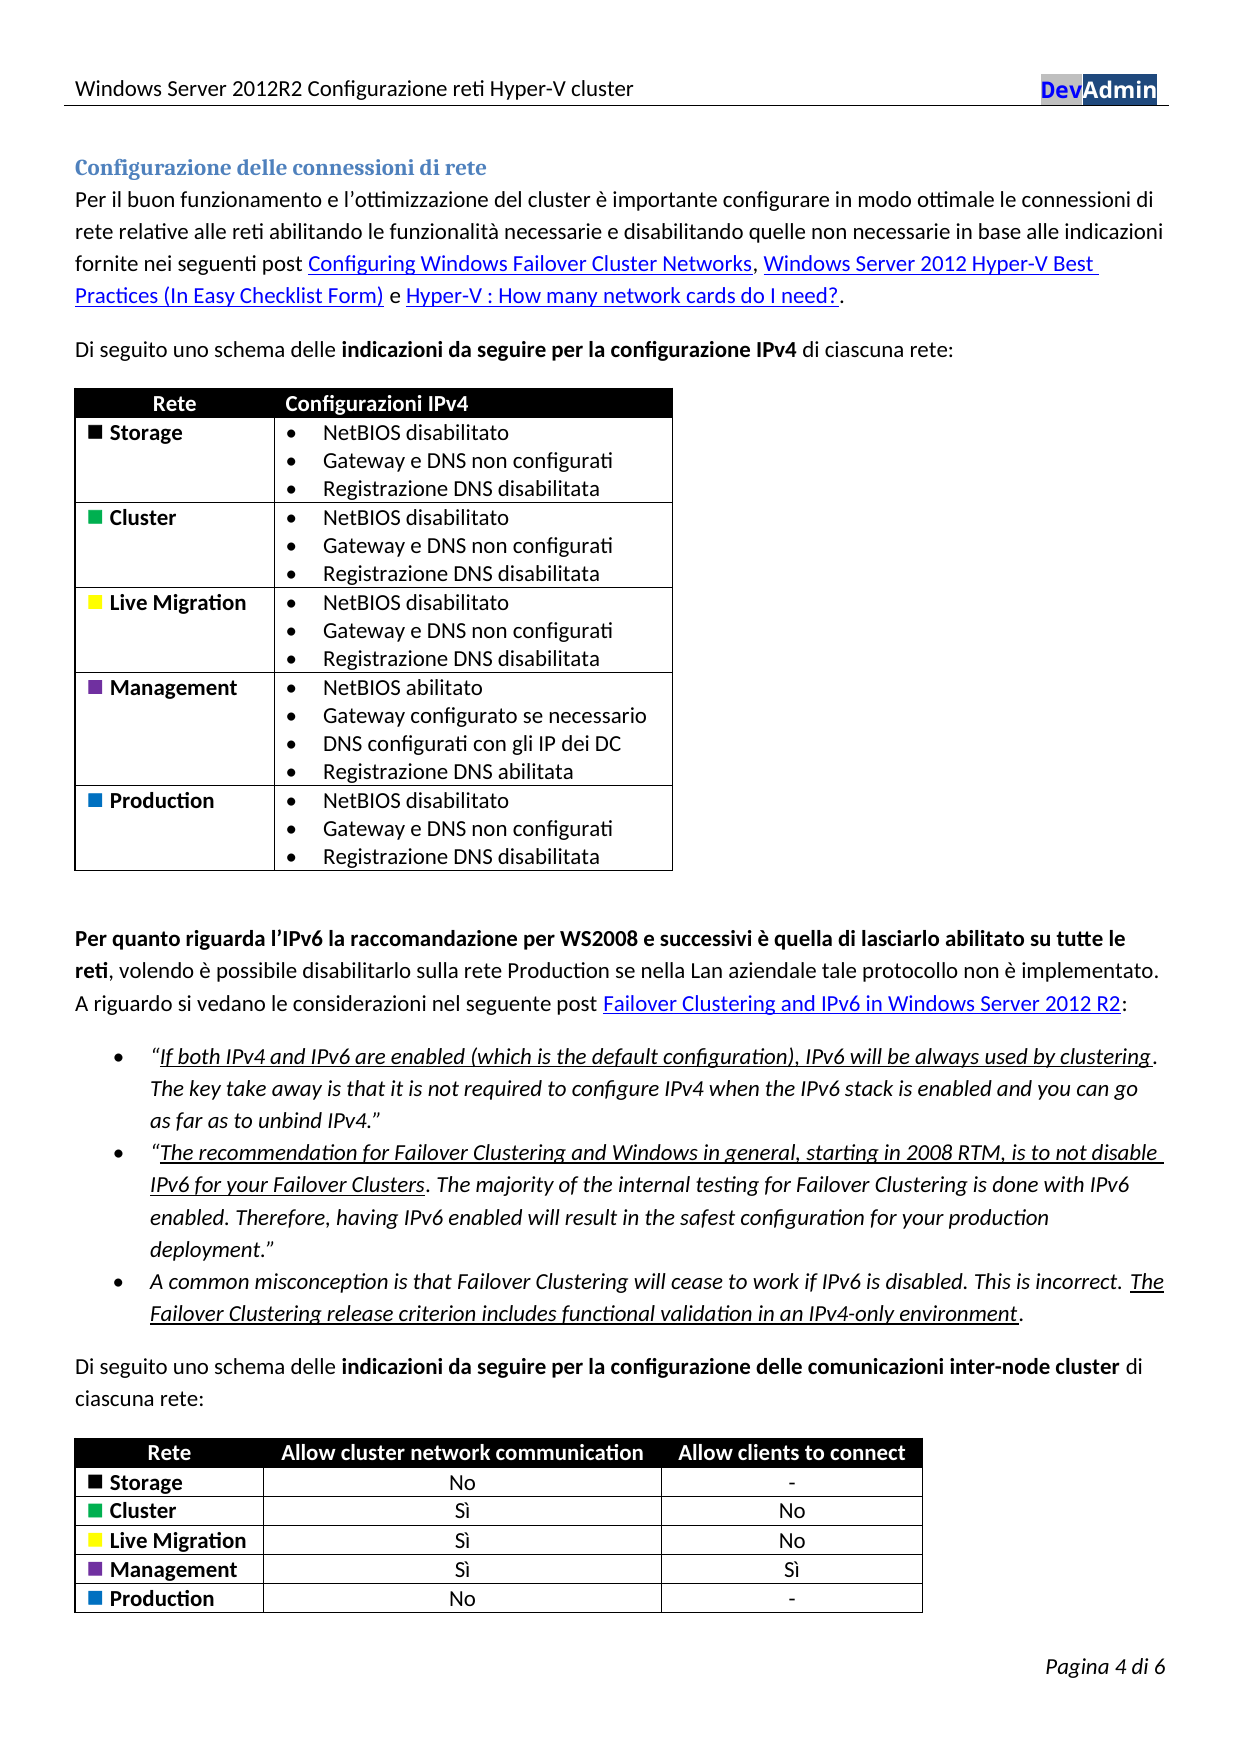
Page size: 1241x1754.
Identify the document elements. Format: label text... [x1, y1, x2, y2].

table_cell Cluster [76, 1497, 263, 1525]
table_header Configurazioni IPv4 [275, 389, 672, 417]
text Di seguito uno schema delle indicazioni da seguire per la configurazione IPv4 di ciascuna rete: [75, 335, 1165, 363]
table_cell Cluster [76, 503, 274, 587]
table_cell No [662, 1497, 922, 1525]
list “If both IPv4 and IPv6 are enabled (which is the default configuration), IPv6 will be always used by clustering. The key take away is that it is not required to configure IPv4 when the IPv6 stack is enabled and you can go as far as to unbind IPv4.” [112, 1042, 1165, 1134]
list A common misconception is that Failover Clustering will cease to work if IPv6 is disabled. This is incorrect. The Failover Clustering release criterion includes functional validation in an IPv4-only environment. [112, 1267, 1165, 1327]
table_cell Sì [264, 1497, 661, 1525]
table_cell NetBIOS disabilitato Gateway e DNS non configurati Registrazione DNS disabilitata [275, 418, 672, 502]
table_header Rete [76, 1439, 263, 1467]
table_cell - [662, 1584, 922, 1612]
table_cell Sì [662, 1555, 922, 1583]
list “The recommendation for Failover Clustering and Windows in general, starting in 2008 RTM, is to not disable IPv6 for your Failover Clusters. The majority of the internal testing for Failover Clustering is done with IPv6 enabled. Therefore, having IPv6 enabled will result in the safest configuration for your production deployment.” [112, 1138, 1165, 1263]
table_cell NetBIOS disabilitato Gateway e DNS non configurati Registrazione DNS disabilitata [275, 503, 672, 587]
table_header Rete [76, 389, 274, 417]
text Di seguito uno schema delle indicazioni da seguire per la configurazione delle comunicazioni inter-node cluster di ciascuna rete: [75, 1352, 1165, 1412]
table_cell - [662, 1468, 922, 1496]
text Per il buon funzionamento e l’ottimizzazione del cluster è importante configurare in modo ottimale le connessioni di rete relative alle reti abilitando le funzionalità necessarie e disabilitando quelle non necessarie in base alle indicazioni fornite nei seguenti post Configuring Windows Failover Cluster Networks, Windows Server 2012 Hyper-V Best Practices (In Easy Checklist Form) e Hyper-V : How many network cards do I need?. [75, 185, 1165, 310]
table_cell Storage [76, 1468, 263, 1496]
table_cell NetBIOS disabilitato Gateway e DNS non configurati Registrazione DNS disabilitata [275, 786, 672, 870]
table_cell NetBIOS disabilitato Gateway e DNS non configurati Registrazione DNS disabilitata [275, 588, 672, 672]
table_cell Sì [264, 1526, 661, 1554]
table_cell No [264, 1468, 661, 1496]
table_cell NetBIOS abilitato Gateway configurato se necessario DNS configurati con gli IP dei DC Registrazione DNS abilitata [275, 673, 672, 785]
table_cell Production [76, 1584, 263, 1612]
table_cell Live Migration [76, 588, 274, 672]
table_cell Sì [264, 1555, 661, 1583]
table_cell No [264, 1584, 661, 1612]
table_cell No [662, 1526, 922, 1554]
table_cell Management [76, 673, 274, 785]
subtitle Configurazione delle connessioni di rete [75, 155, 1165, 181]
text Per quanto riguarda l’IPv6 la raccomandazione per WS2008 e successivi è quella di lasciarlo abilitato su tutte le reti, volendo è possibile disabilitarlo sulla rete Production se nella Lan aziendale tale protocollo non è implementato. A riguardo si vedano le considerazioni nel seguente post Failover Clustering and IPv6 in Windows Server 2012 R2: [75, 924, 1165, 1017]
table_cell Production [76, 786, 274, 870]
table_cell Live Migration [76, 1526, 263, 1554]
table_header Allow clients to connect [662, 1439, 922, 1467]
table_cell Management [76, 1555, 263, 1583]
table_cell Storage [76, 418, 274, 502]
table_header Allow cluster network communication [264, 1439, 661, 1467]
